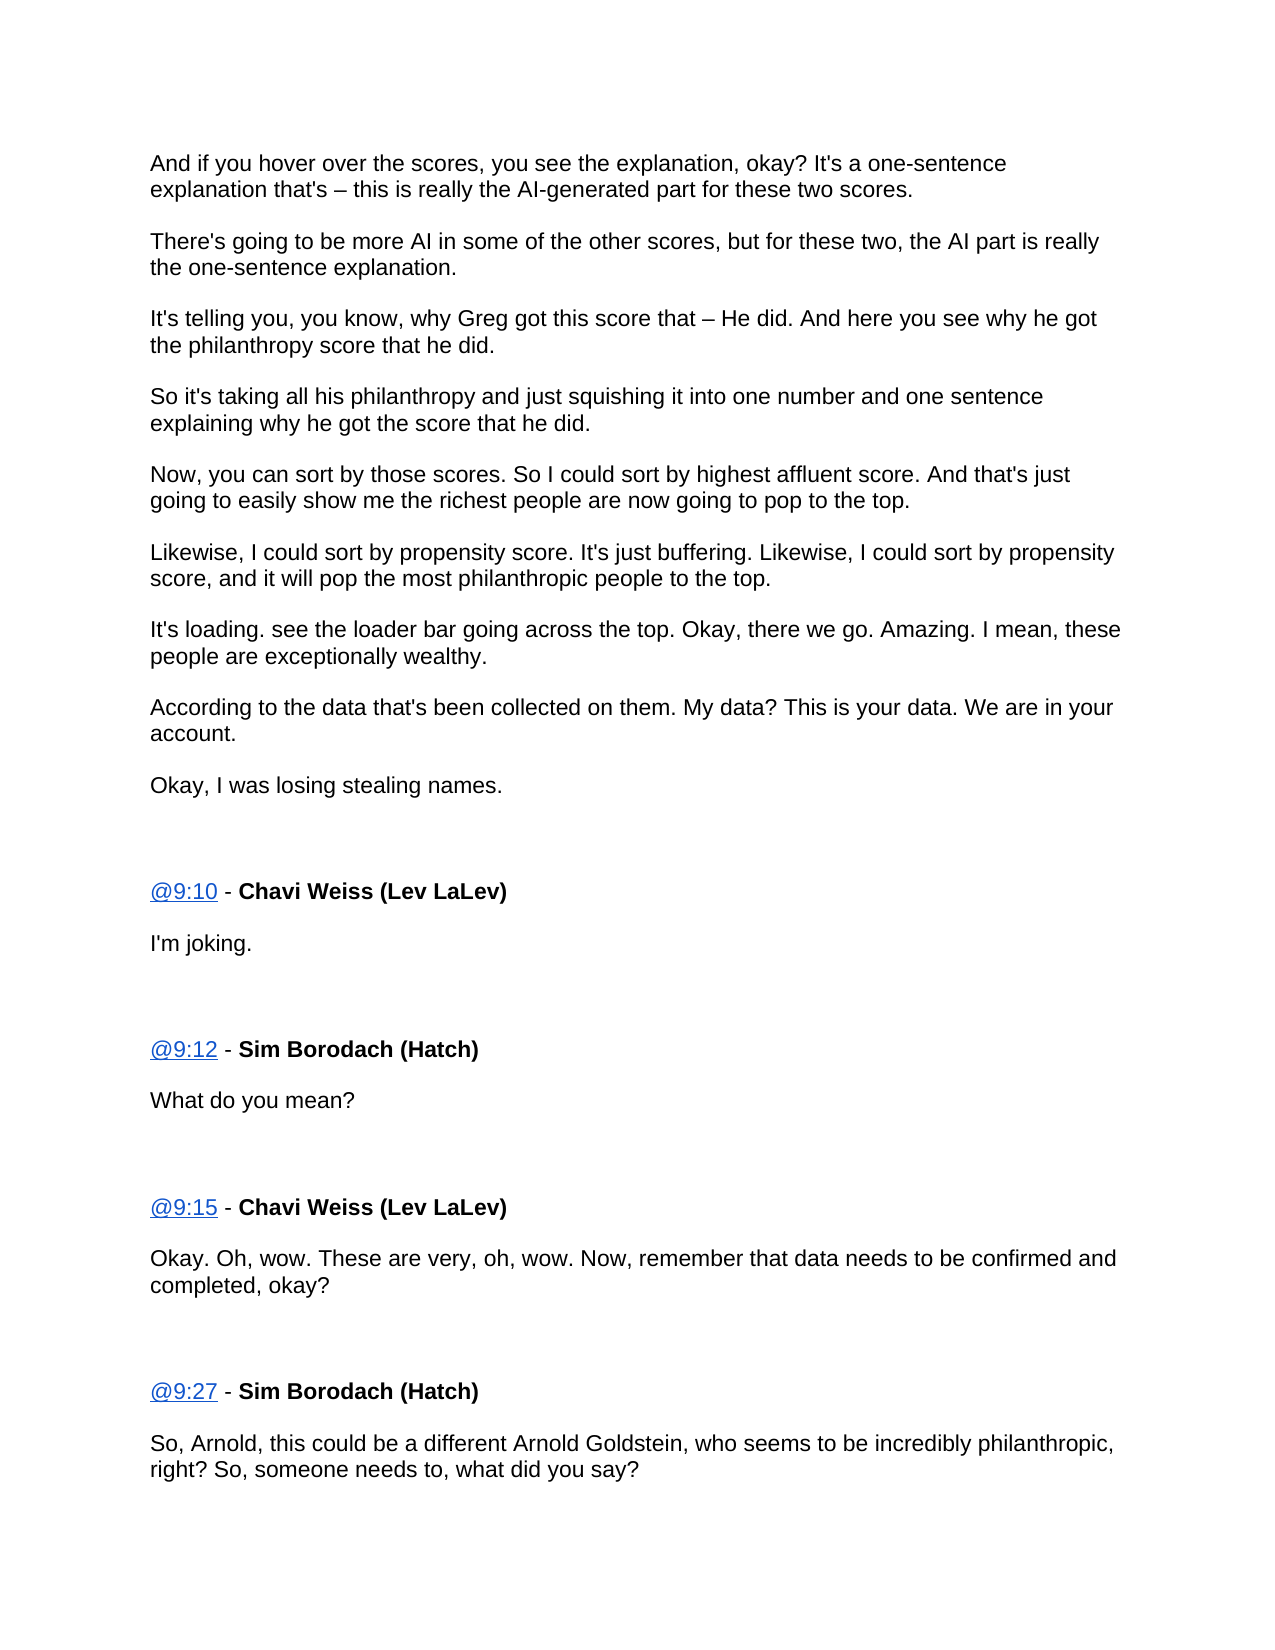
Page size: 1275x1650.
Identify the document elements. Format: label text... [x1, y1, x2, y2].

text @9:10 - Chavi Weiss (Lev LaLev) [150, 878, 1125, 904]
text There's going to be more AI in some of the other scores, but for these two, the AI part is really the one-sentence explanation. [150, 228, 1125, 280]
text Okay. Oh, wow. These are very, oh, wow. Now, remember that data needs to be confirmed and completed, okay? [150, 1245, 1125, 1298]
text What do you mean? [150, 1087, 1125, 1114]
text And if you hover over the scores, you see the explanation, okay? It's a one-sentence explanation that's – this is really the AI-generated part for these two scores. [150, 150, 1125, 203]
text @9:12 - Sim Borodach (Hatch) [150, 1036, 1125, 1062]
text @9:27 - Sim Borodach (Hatch) [150, 1378, 1125, 1405]
text Likewise, I could sort by propensity score. It's just buffering. Likewise, I could sort by propensity score, and it will pop the most philanthropic people to the top. [150, 538, 1125, 591]
text Okay, I was losing stealing names. [150, 772, 1125, 798]
text According to the data that's been collected on them. My data? This is your data. We are in your account. [150, 694, 1125, 747]
text Now, you can sort by those scores. So I could sort by highest affluent score. And that's just going to easily show me the richest people are now going to pop to the top. [150, 461, 1125, 513]
text @9:15 - Chavi Weiss (Lev LaLev) [150, 1194, 1125, 1220]
text I'm joking. [150, 929, 1125, 956]
text So, Arnold, this could be a different Arnold Goldstein, who seems to be incredibly philanthropic, right? So, someone needs to, what did you say? [150, 1430, 1125, 1482]
text It's telling you, you know, why Greg got this score that – He did. And here you see why he got the philanthropy score that he did. [150, 305, 1125, 358]
text So it's taking all his philanthropy and just squishing it into one number and one sentence explaining why he got the score that he did. [150, 383, 1125, 436]
text It's loading. see the loader bar going across the top. Okay, there we go. Amazing. I mean, these people are exceptionally wealthy. [150, 616, 1125, 669]
